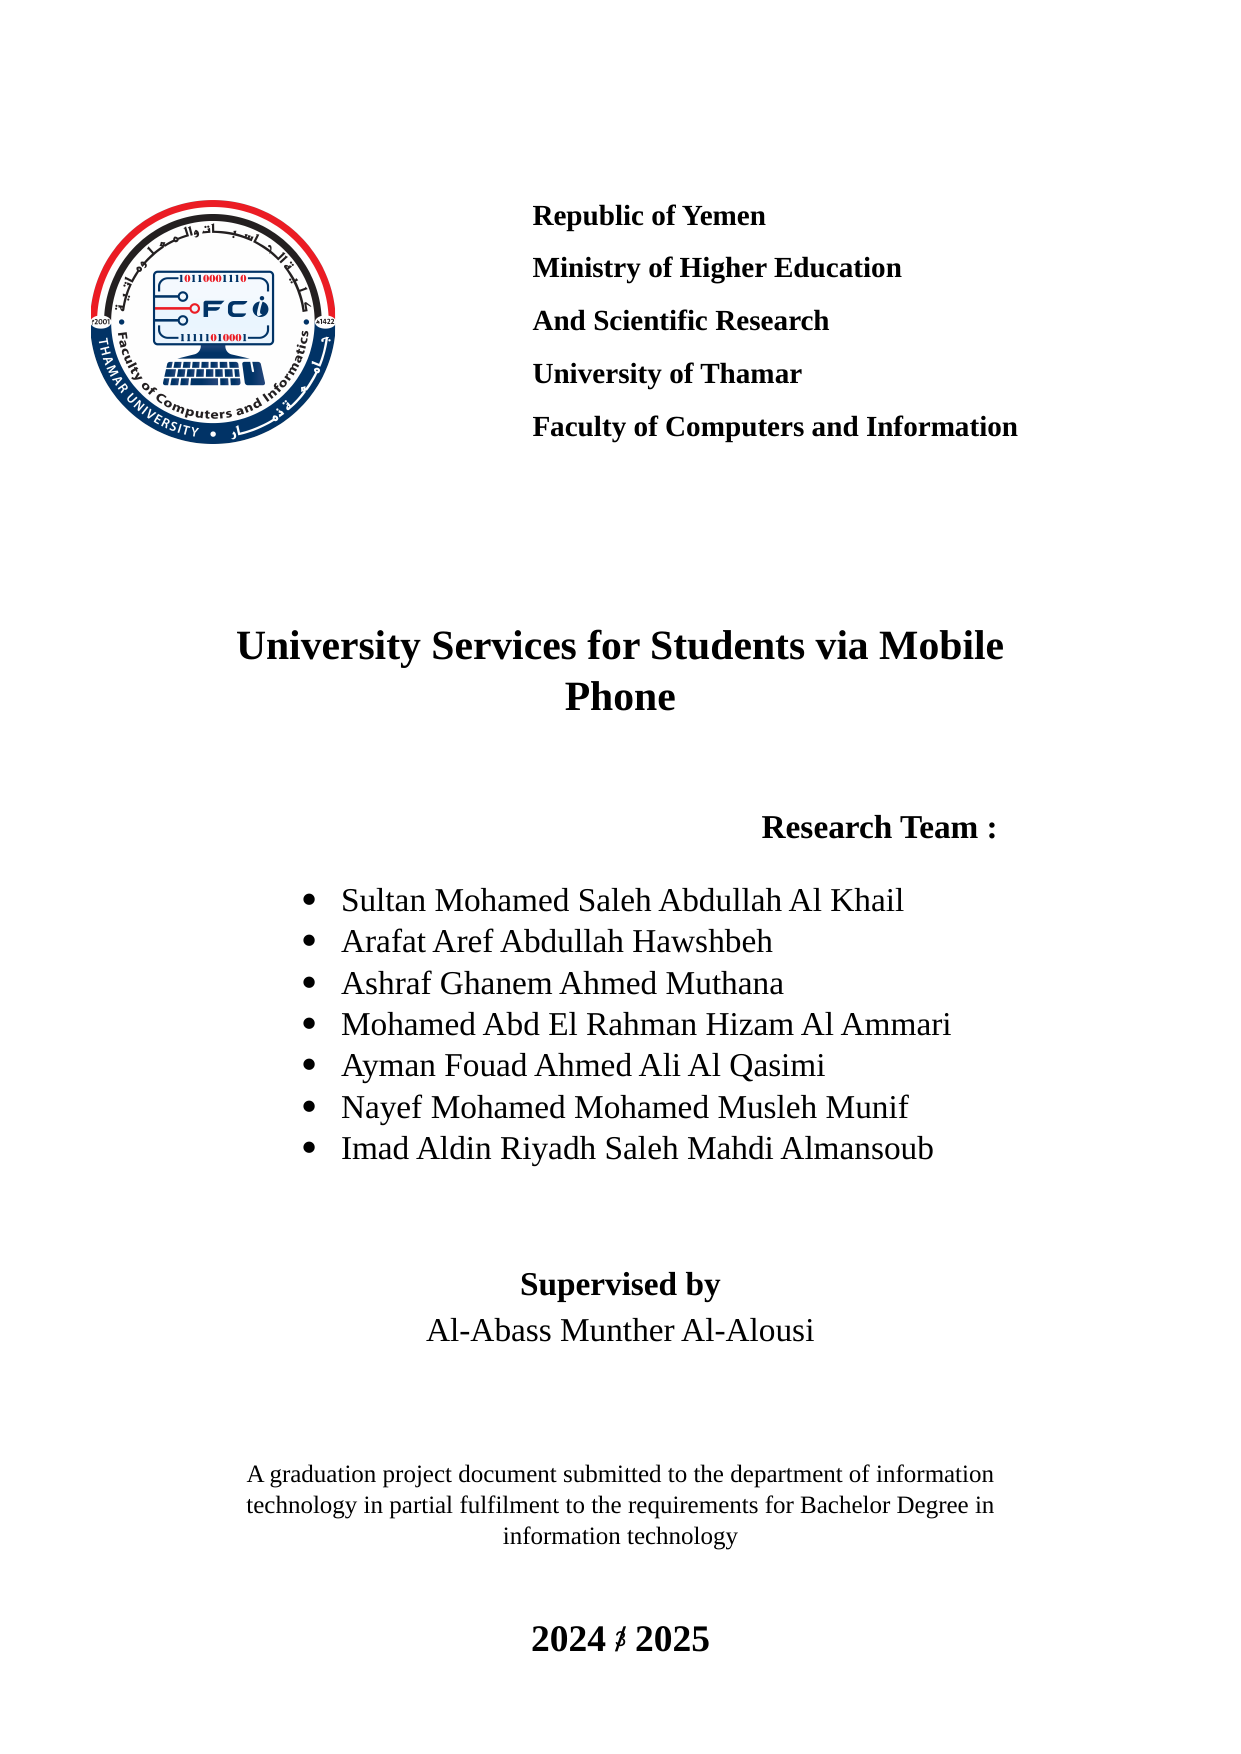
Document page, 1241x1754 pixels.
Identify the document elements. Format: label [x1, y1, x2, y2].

picture [91, 200, 336, 444]
